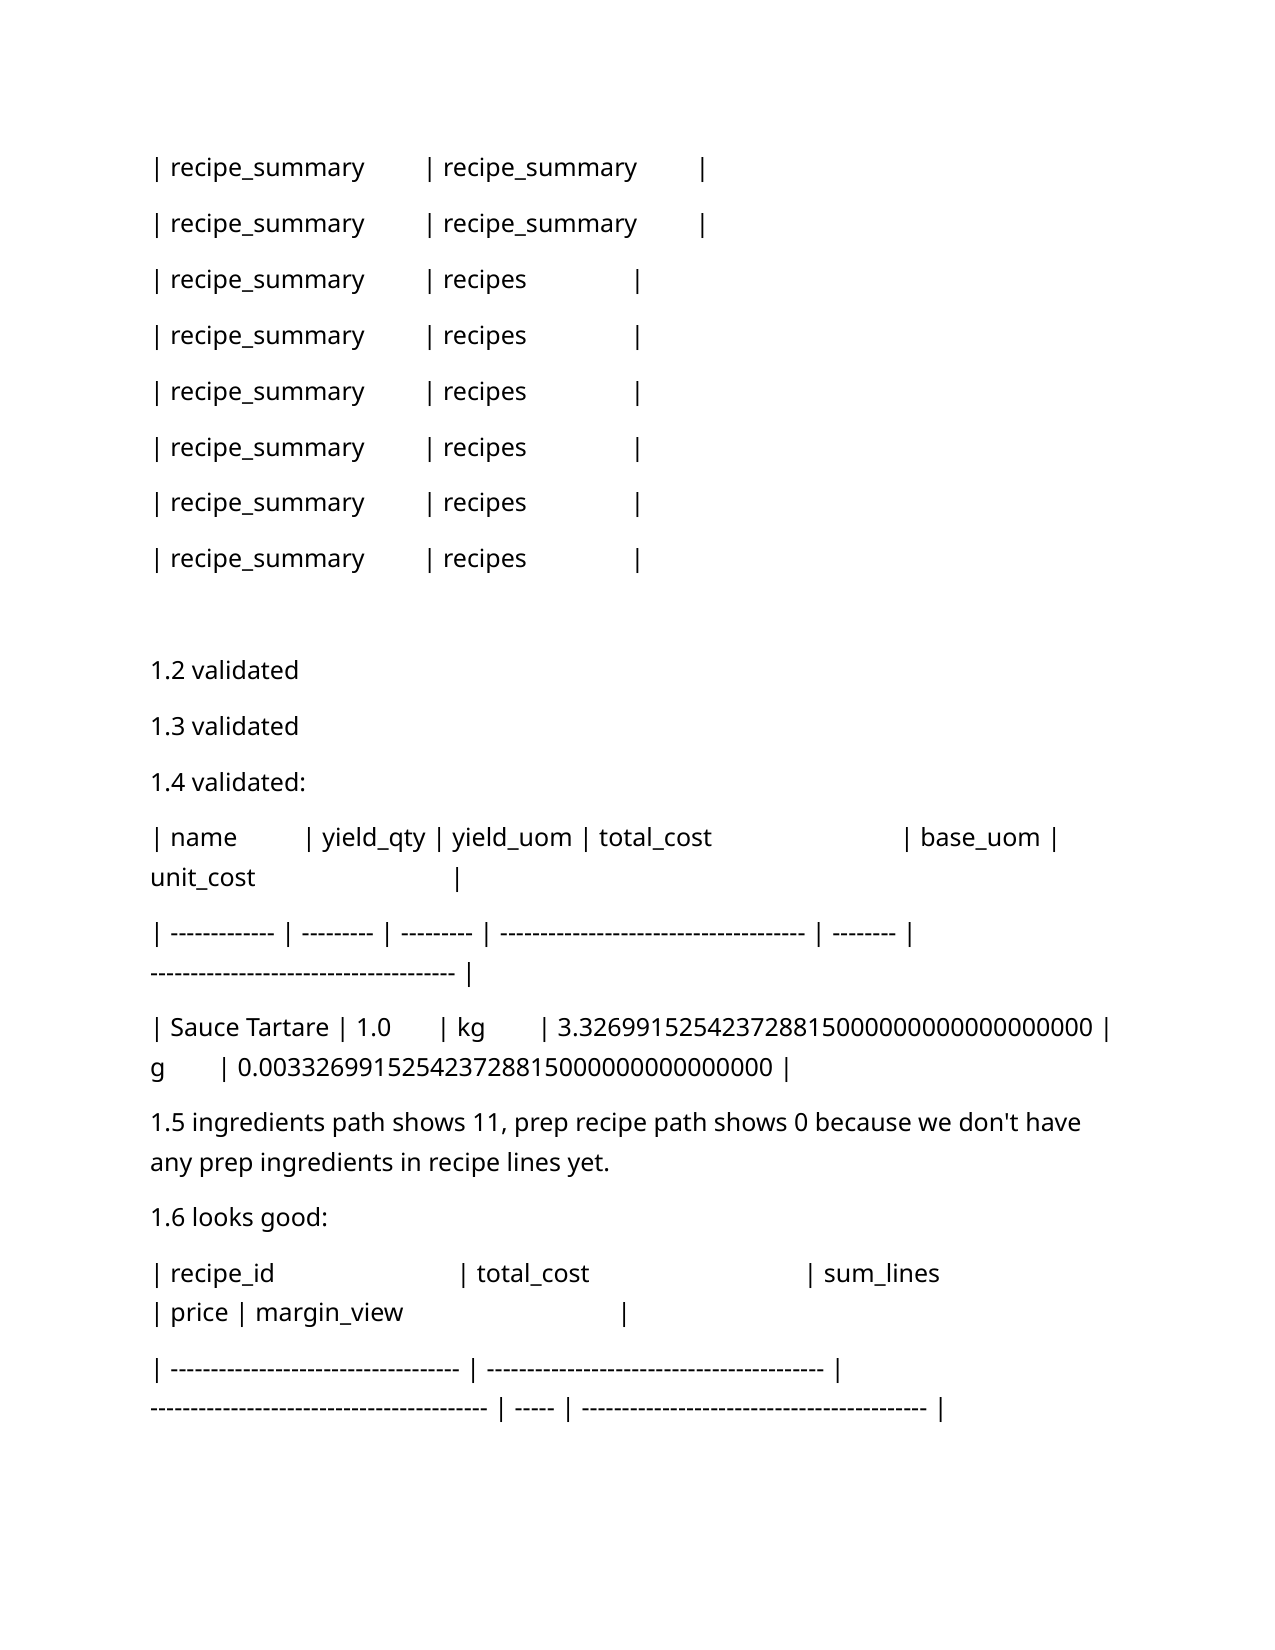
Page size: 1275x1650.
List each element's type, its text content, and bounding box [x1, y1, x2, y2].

text 1.5 ingredients path shows 11, prep recipe path shows 0 because we don't have any prep ingredients in recipe lines yet. [150, 1105, 1125, 1178]
text | recipe_summary | recipes | [150, 429, 1125, 463]
text 1.4 validated: [150, 764, 1125, 798]
text | recipe_summary | recipe_summary | [150, 150, 1125, 184]
text | ------------------------------------ | ------------------------------------------ | ------------------------------------------ | ----- | ------------------------------------------- | [150, 1351, 1125, 1424]
text | recipe_summary | recipes | [150, 262, 1125, 296]
text | recipe_summary | recipes | [150, 485, 1125, 519]
text 1.3 validated [150, 708, 1125, 742]
text | recipe_summary | recipes | [150, 317, 1125, 352]
text | recipe_summary | recipes | [150, 373, 1125, 407]
text | recipe_id | total_cost | sum_lines | price | margin_view | [150, 1256, 1125, 1329]
text 1.2 validated [150, 652, 1125, 687]
text | Sauce Tartare | 1.0 | kg | 3.326991525423728815000000000000000000 | g | 0.003326991525423728815000000000000000 | [150, 1010, 1125, 1083]
text | recipe_summary | recipe_summary | [150, 206, 1125, 240]
text 1.6 looks good: [150, 1200, 1125, 1234]
text | recipe_summary | recipes | [150, 541, 1125, 575]
text | ------------- | --------- | --------- | -------------------------------------- | -------- | -------------------------------------- | [150, 915, 1125, 988]
text | name | yield_qty | yield_uom | total_cost | base_uom | unit_cost | [150, 820, 1125, 893]
